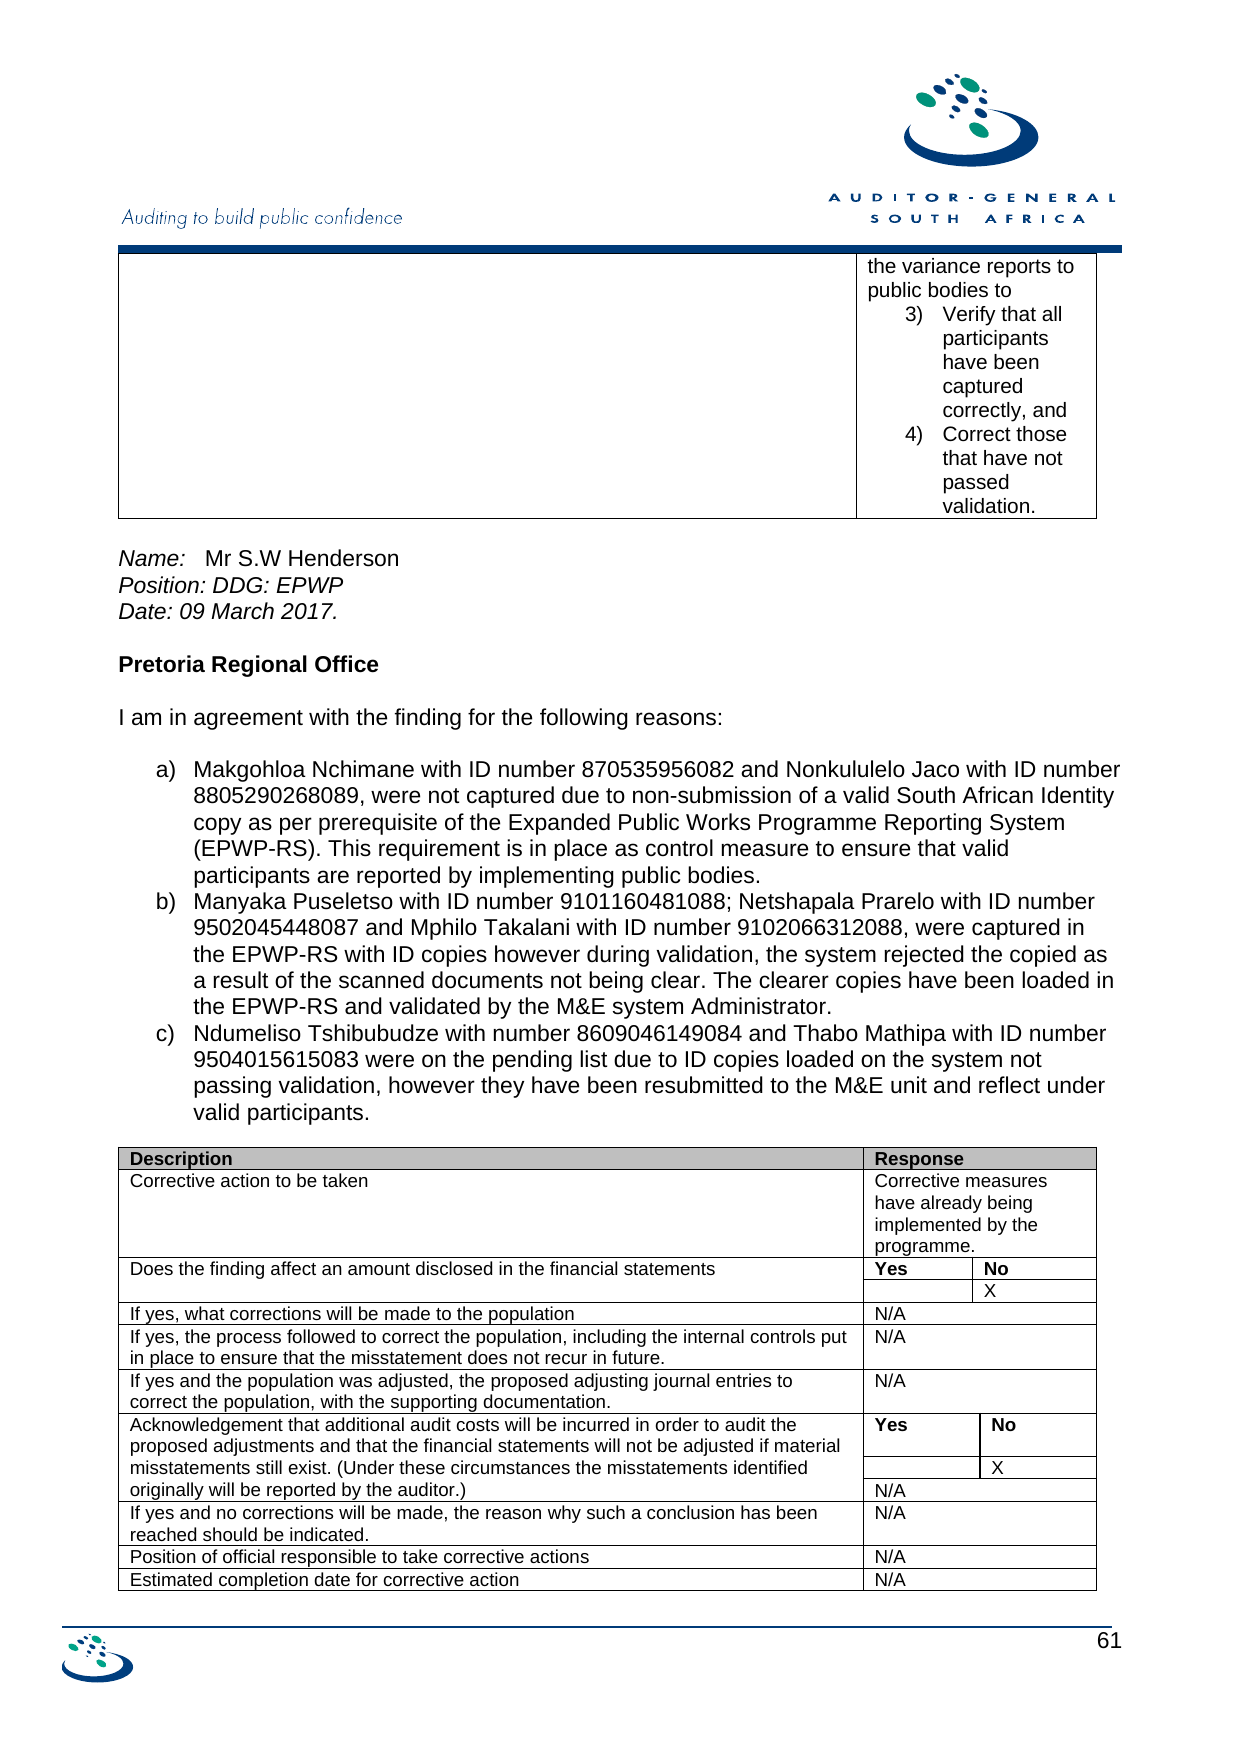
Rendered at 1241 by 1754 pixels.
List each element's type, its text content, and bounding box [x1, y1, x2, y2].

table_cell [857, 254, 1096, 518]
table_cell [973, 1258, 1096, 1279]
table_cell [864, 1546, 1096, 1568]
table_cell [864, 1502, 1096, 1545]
list Manyaka Puseletso with ID number 9101160481088; Netshapala Prarelo with ID number 9502045448087 and Mphilo Takalani with ID number 9102066312088, were captured in the EPWP-RS with ID copies however during validation, the system rejected the copied as a result of the scanned documents not being clear. The clearer copies have been loaded in the EPWP-RS and validated by the M&E system Administrator. [156, 888, 1122, 1020]
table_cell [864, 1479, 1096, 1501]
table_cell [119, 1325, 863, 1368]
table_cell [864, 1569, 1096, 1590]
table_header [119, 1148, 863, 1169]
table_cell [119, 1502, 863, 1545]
list Ndumeliso Tshibubudze with number 8609046149084 and Thabo Mathipa with ID number 9504015615083 were on the pending list due to ID copies loaded on the system not passing validation, however they have been resubmitted to the M&E unit and reflect under valid participants. [156, 1020, 1122, 1125]
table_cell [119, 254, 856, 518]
text Pretoria Regional Office [118, 651, 1122, 677]
list Makgohloa Nchimane with ID number 870535956082 and Nonkululelo Jaco with ID number 8805290268089, were not captured due to non-submission of a valid South African Identity copy as per prerequisite of the Expanded Public Works Programme Reporting System (EPWP-RS). This requirement is in place as control measure to ensure that valid participants are reported by implementing public bodies. [156, 756, 1122, 888]
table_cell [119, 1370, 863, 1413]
text Date: 09 March 2017. [118, 598, 1122, 624]
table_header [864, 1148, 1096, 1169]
text Name: Mr S.W Henderson [118, 545, 1122, 572]
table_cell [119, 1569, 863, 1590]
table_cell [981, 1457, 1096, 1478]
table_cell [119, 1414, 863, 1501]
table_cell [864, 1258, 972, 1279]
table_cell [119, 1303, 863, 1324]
text I am in agreement with the finding for the following reasons: [118, 703, 1122, 730]
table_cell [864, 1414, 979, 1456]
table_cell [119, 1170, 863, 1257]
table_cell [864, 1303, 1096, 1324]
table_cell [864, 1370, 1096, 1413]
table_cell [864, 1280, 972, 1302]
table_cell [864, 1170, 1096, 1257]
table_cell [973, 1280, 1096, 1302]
text Position: DDG: EPWP [118, 572, 1122, 598]
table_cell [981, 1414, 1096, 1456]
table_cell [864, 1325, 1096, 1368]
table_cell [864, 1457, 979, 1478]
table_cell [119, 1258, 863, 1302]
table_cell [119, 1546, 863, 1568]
